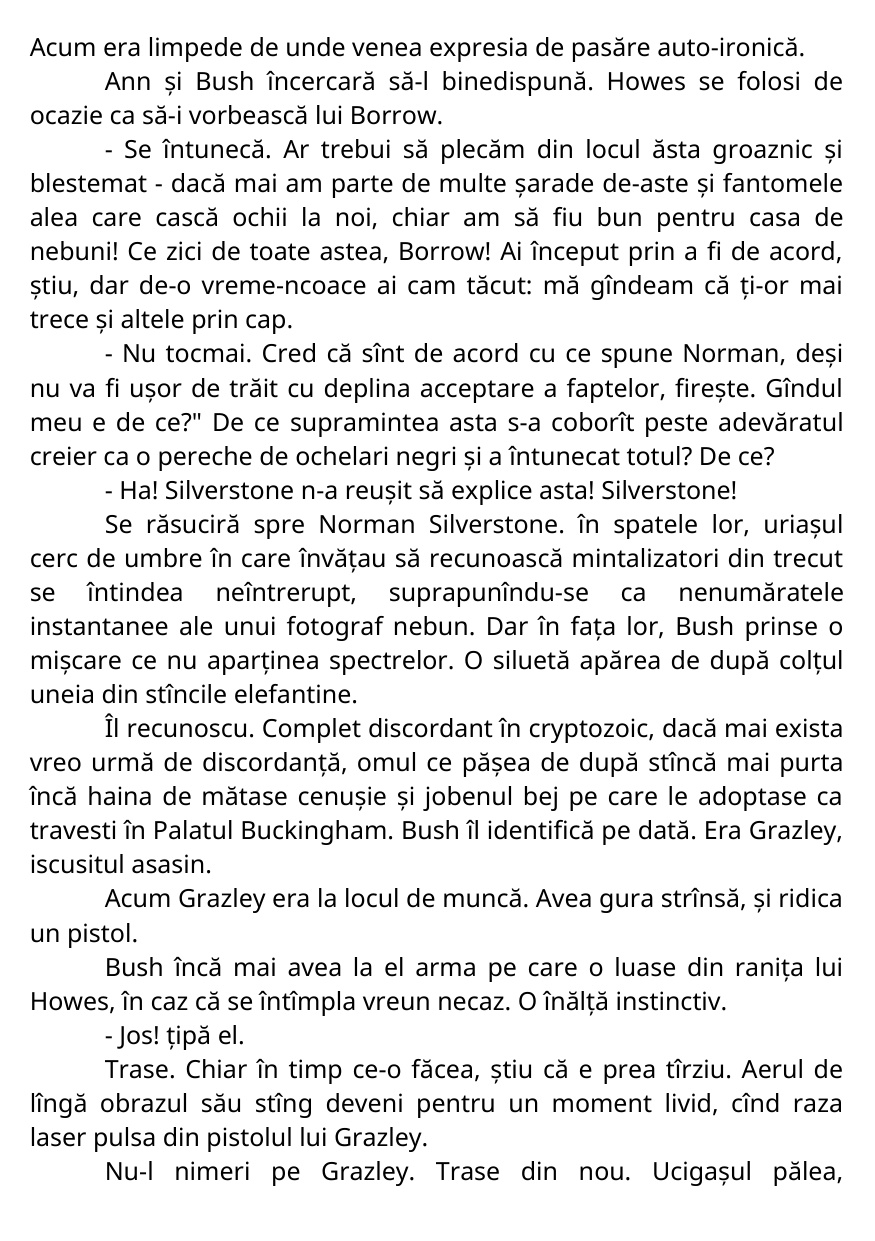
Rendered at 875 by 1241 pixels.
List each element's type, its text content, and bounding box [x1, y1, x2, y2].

text Ann şi Bush încercară să-l binedispună. Howes se folosi de ocazie ca să-i vorbească lui Borrow. [29, 64, 844, 132]
text - Jos! ţipă el. [29, 1017, 844, 1051]
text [29, 1154, 844, 1188]
text Îl recunoscu. Complet discordant în cryptozoic, dacă mai exista vreo urmă de discordanţă, omul ce păşea de după stîncă mai purta încă haina de mătase cenuşie şi jobenul bej pe care le adoptase ca travesti în Palatul Buckingham. Bush îl identifică pe dată. Era Grazley, iscusitul asasin. [29, 711, 844, 881]
text - Se întunecă. Ar trebui să plecăm din locul ăsta groaznic şi blestemat - dacă mai am parte de multe şarade de-aste şi fantomele alea care cască ochii la noi, chiar am să fiu bun pentru casa de nebuni! Ce zici de toate astea, Borrow! Ai început prin a fi de acord, ştiu, dar de-o vreme-ncoace ai cam tăcut: mă gîndeam că ţi-or mai trece şi altele prin cap. [29, 132, 844, 336]
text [29, 29, 844, 64]
text Trase. Chiar în timp ce-o făcea, ştiu că e prea tîrziu. Aerul de lîngă obrazul său stîng deveni pentru un moment livid, cînd raza laser pulsa din pistolul lui Grazley. [29, 1051, 844, 1154]
text - Nu tocmai. Cred că sînt de acord cu ce spune Norman, deşi nu va fi uşor de trăit cu deplina acceptare a faptelor, fireşte. Gîndul meu e de ce?" De ce supramintea asta s-a coborît peste adevăratul creier ca o pereche de ochelari negri şi a întunecat totul? De ce? [29, 336, 844, 472]
text - Ha! Silverstone n-a reuşit să explice asta! Silverstone! [29, 472, 844, 506]
text Bush încă mai avea la el arma pe care o luase din raniţa lui Howes, în caz că se întîmpla vreun necaz. O înălţă instinctiv. [29, 949, 844, 1017]
text Se răsuciră spre Norman Silverstone. în spatele lor, uriaşul cerc de umbre în care învăţau să recunoască mintalizatori din trecut se întindea neîntrerupt, suprapunîndu-se ca nenumăratele instantanee ale unui fotograf nebun. Dar în faţa lor, Bush prinse o mişcare ce nu aparţinea spectrelor. O siluetă apărea de după colţul uneia din stîncile elefantine. [29, 506, 844, 711]
text Acum Grazley era la locul de muncă. Avea gura strînsă, şi ridica un pistol. [29, 881, 844, 949]
